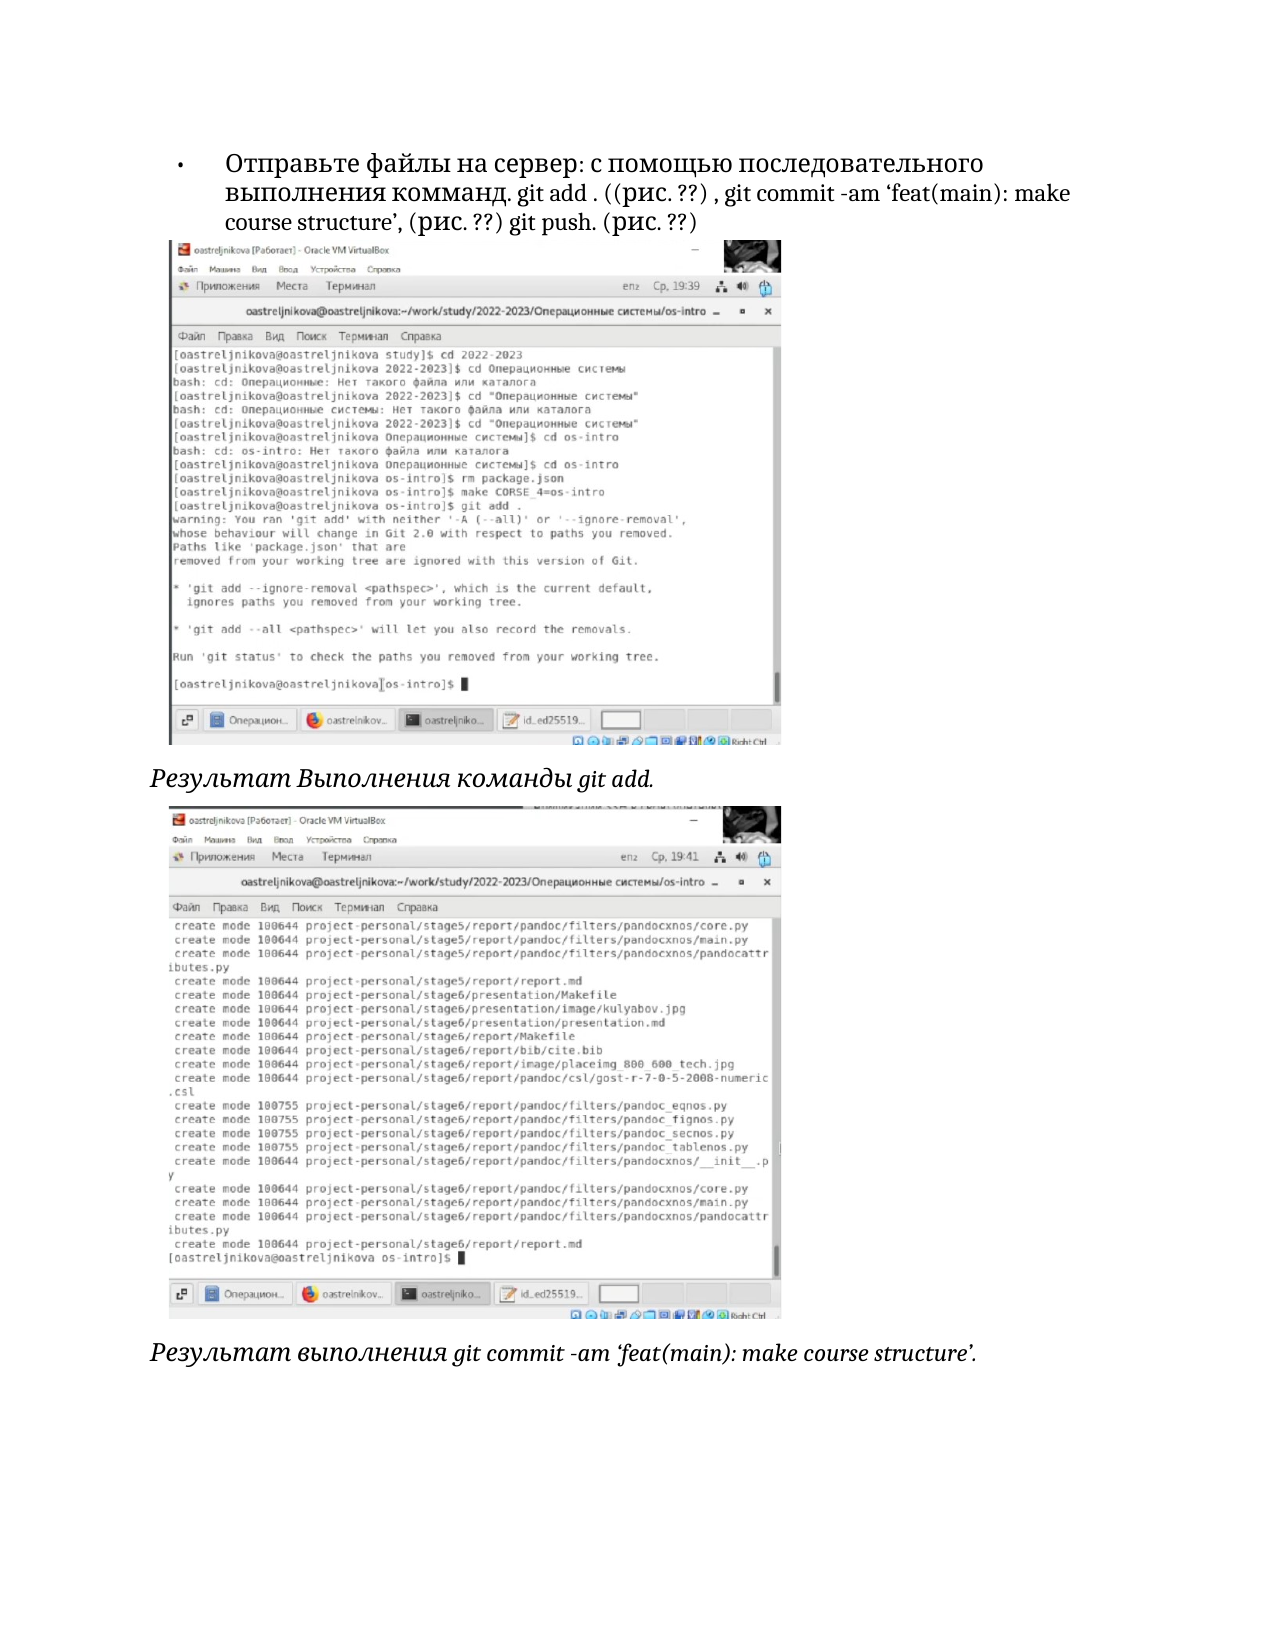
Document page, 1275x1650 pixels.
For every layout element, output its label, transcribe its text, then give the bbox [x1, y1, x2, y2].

picture [168, 806, 782, 1319]
list Отправьте файлы на сервер: с помощью последовательного выполнения комманд. git add . ((рис. ??) , git commit -am ‘feat(main): make course structure’, (рис. ??) git push. (рис. ??) [175, 150, 1125, 236]
text Результат выполнения git commit -am ‘feat(main): make course structure’. [150, 1339, 1125, 1368]
text Результат Выполнения команды git add. [150, 765, 1125, 794]
picture [168, 240, 782, 745]
